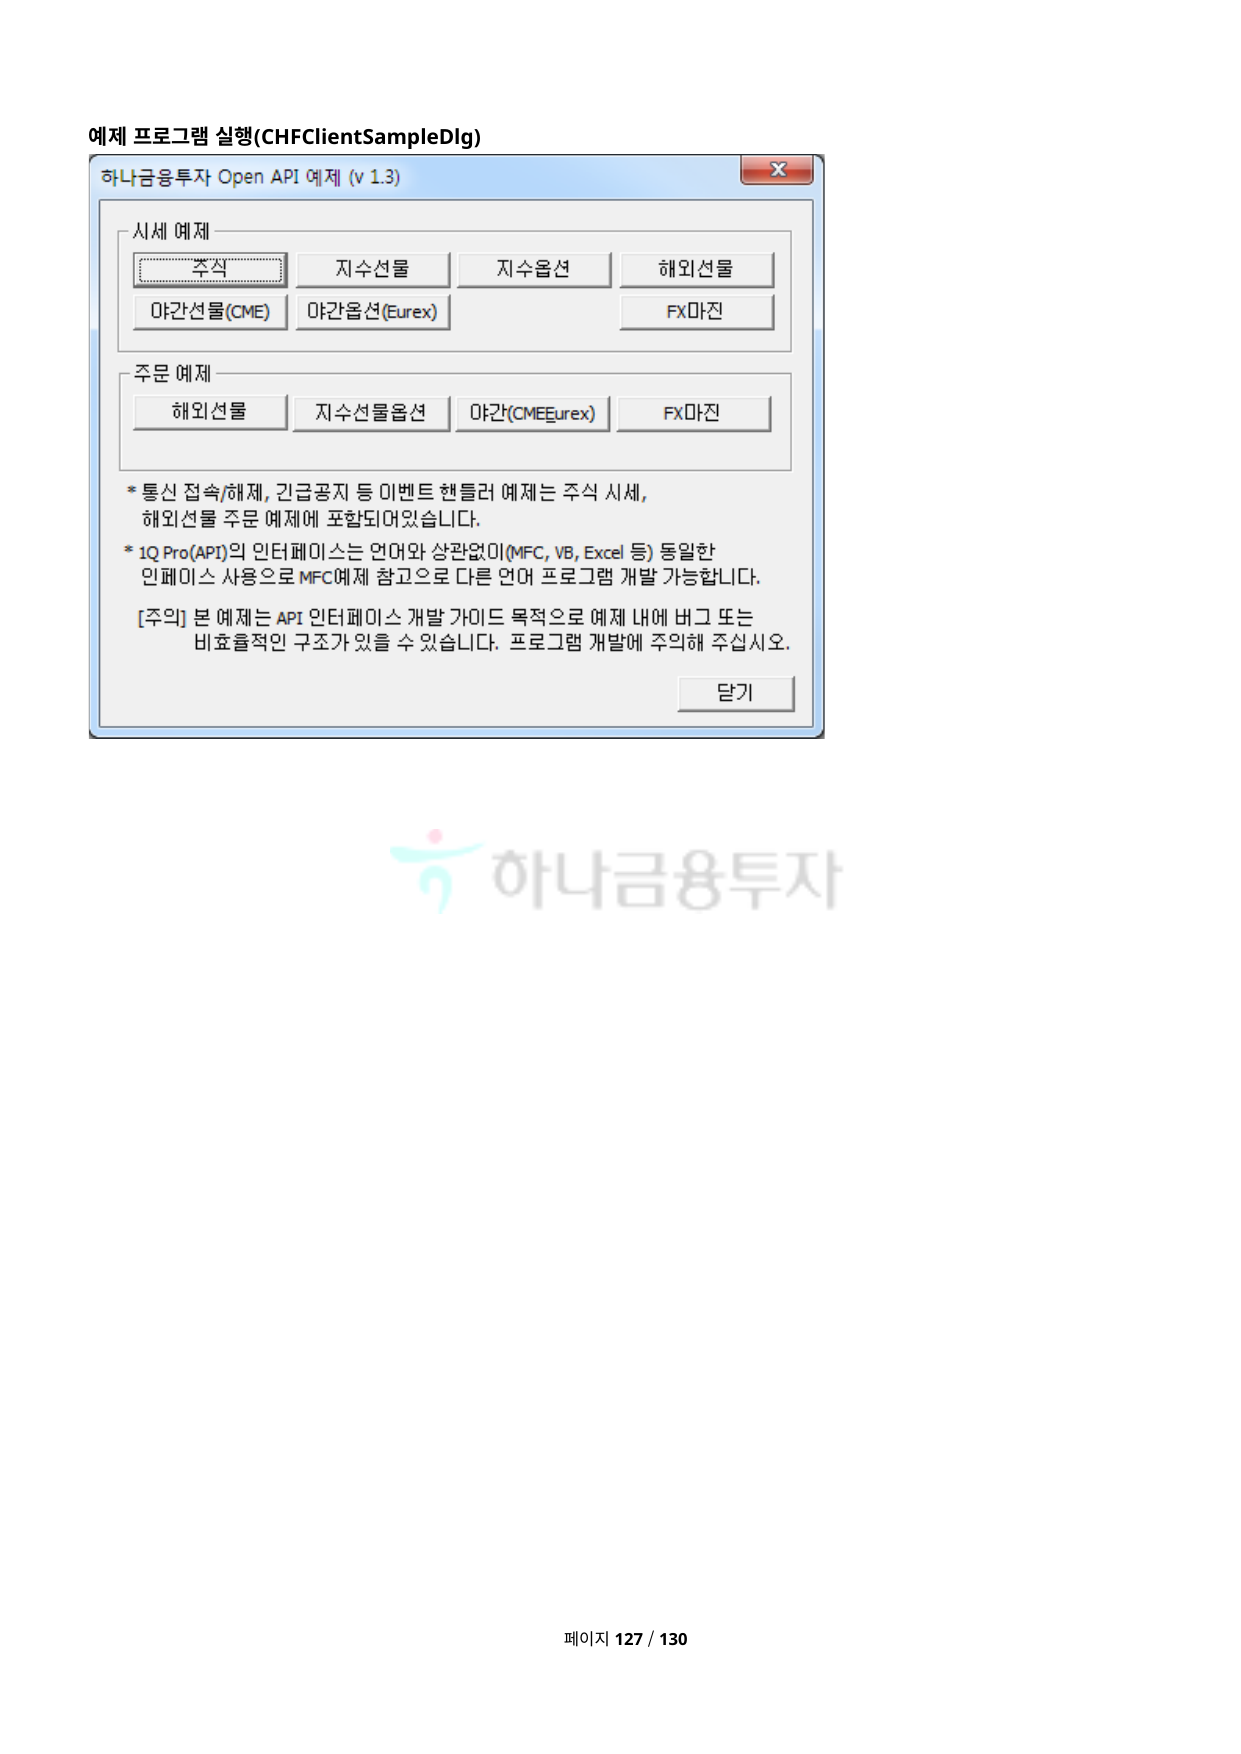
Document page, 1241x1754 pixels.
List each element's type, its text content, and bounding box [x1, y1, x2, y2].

text 예제 프로그램 실행(CHFClientSampleDlg) [89, 117, 1152, 154]
picture [88, 154, 825, 739]
